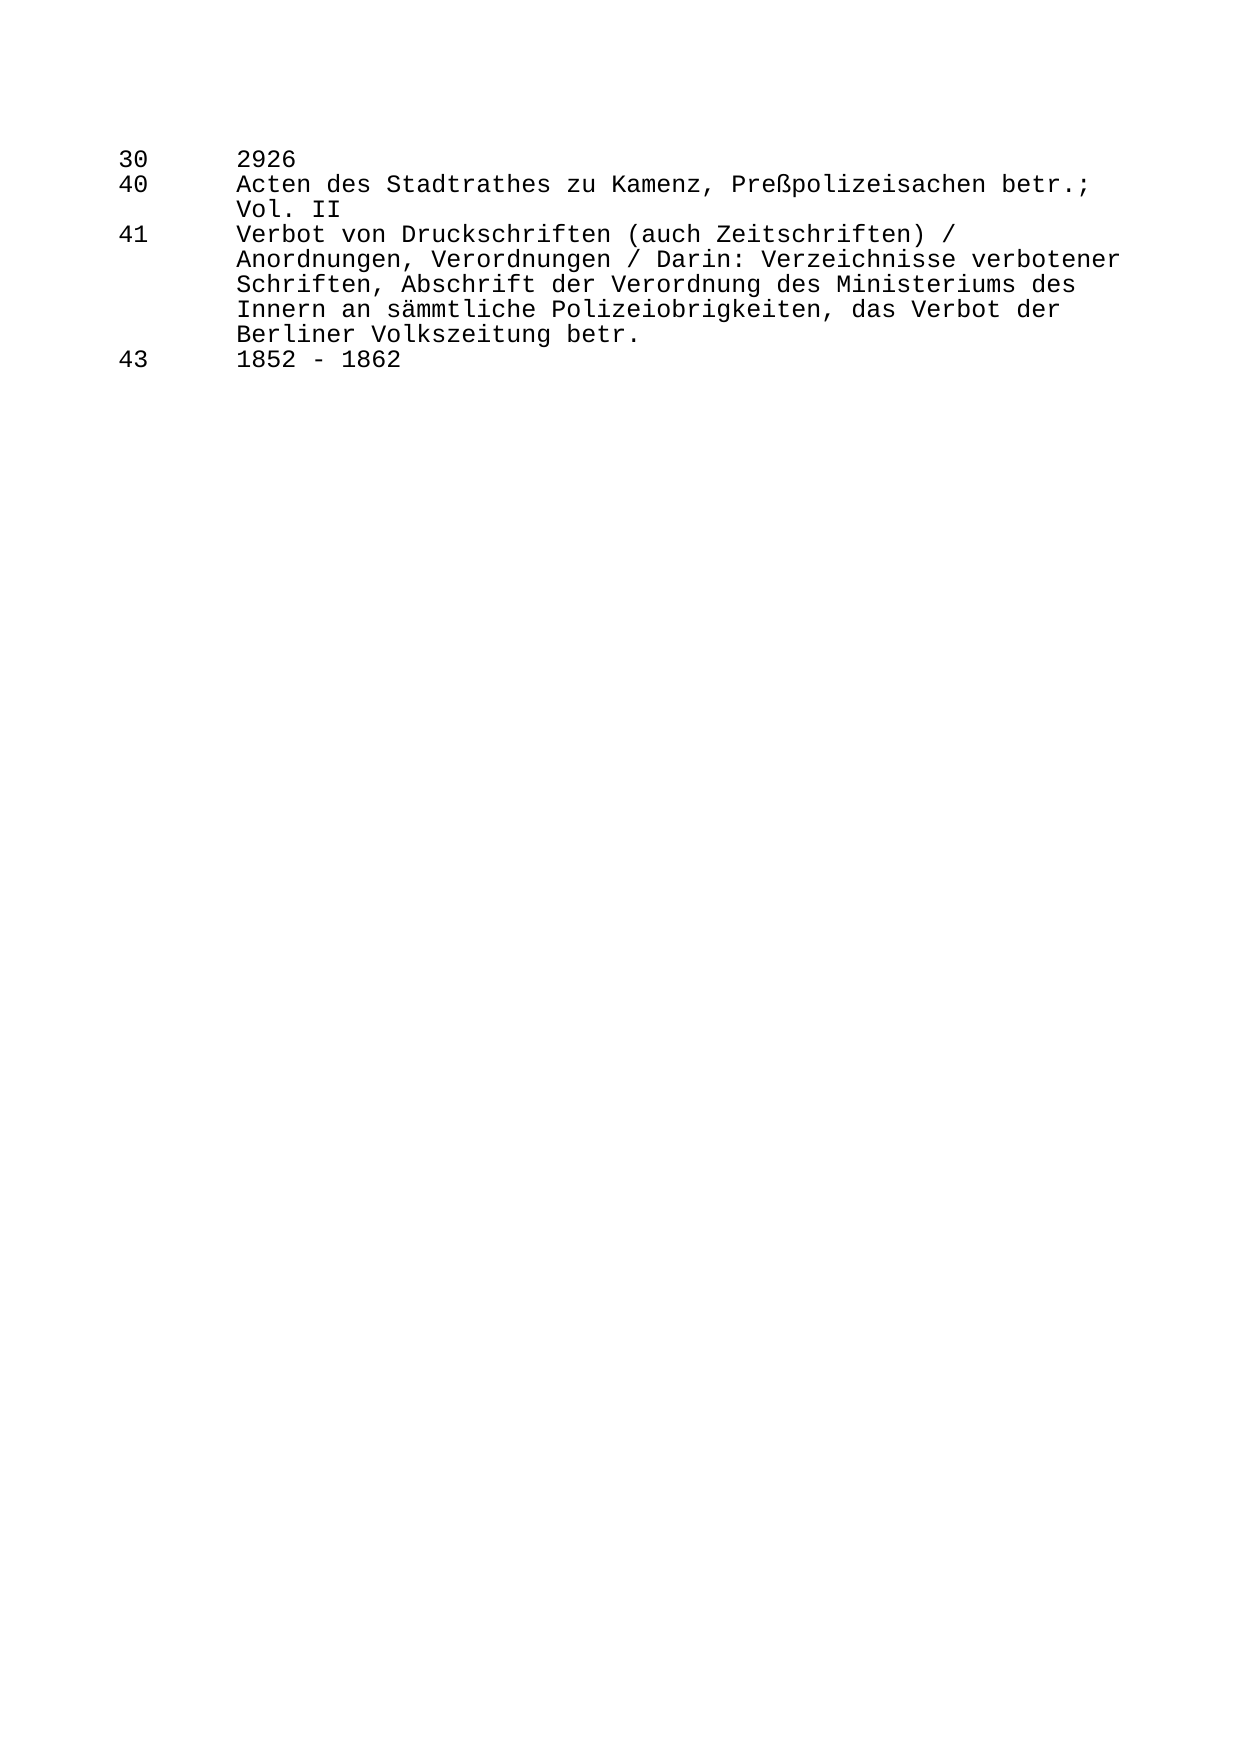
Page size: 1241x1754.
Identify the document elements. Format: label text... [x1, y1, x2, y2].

text 40 Acten des Stadtrathes zu o[Kamenz]o, s[Preßpolizeisachen]s betr.; Vol. II [118, 173, 1122, 223]
text 30 2926 [118, 148, 1122, 173]
text 43 1852 - 1862 [118, 348, 1122, 373]
text 41 s[Verbot von s[Druckschriften]s (auch s[Zeitschriften]s]s) / Anordnungen, Verordnungen / Darin: Verzeichnisse s[2{verbotene}r 1{Schriften}]s, Abschrift der Verordnung des Ministeriums des Innern an sämmtliche Polizeiobrigkeiten, das s[Verbot der t[o[Berlin]oer Volkszeitung]t]s betr. [118, 223, 1122, 348]
